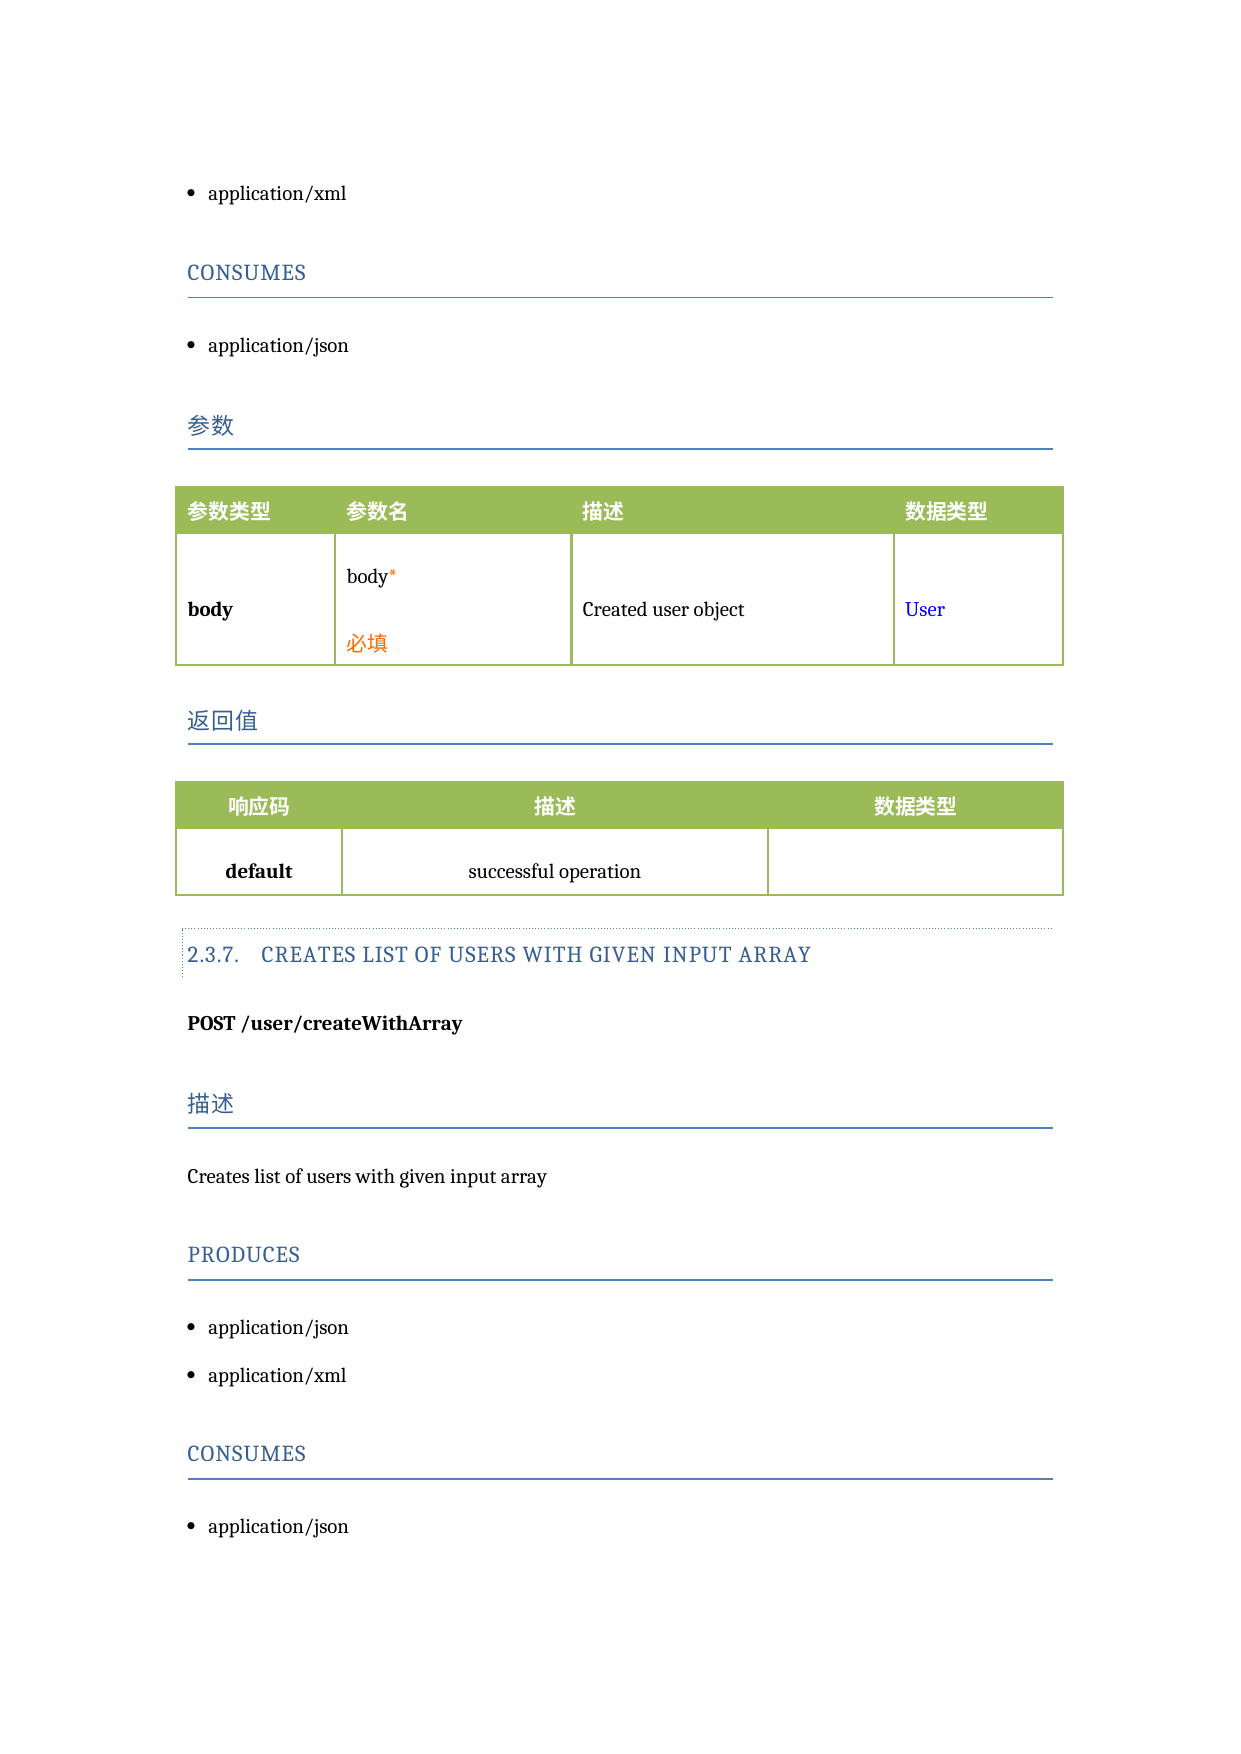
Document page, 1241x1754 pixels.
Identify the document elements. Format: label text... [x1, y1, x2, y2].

subtitle Produces [187, 1233, 1053, 1281]
table_cell Created user object [573, 534, 893, 664]
table_cell body* 必填 [336, 534, 570, 664]
table_cell [895, 534, 1062, 664]
table_header 描述 [342, 783, 768, 827]
subtitle 返回值 [187, 697, 1053, 745]
table_cell [769, 829, 1062, 894]
subtitle 描述 [187, 1081, 1053, 1129]
table_cell body [177, 534, 334, 664]
subtitle Creates list of users with given input array [182, 928, 1053, 977]
table_header 数据类型 [768, 783, 1062, 827]
list application/json [187, 1306, 1053, 1350]
table_header 响应码 [177, 783, 342, 827]
table_cell successful operation [343, 829, 767, 894]
table_header 描述 [571, 488, 894, 532]
list application/json [187, 1504, 1053, 1548]
list application/json [187, 323, 1053, 367]
list application/xml [187, 172, 1053, 216]
subtitle 参数 [187, 402, 1053, 450]
table_header 数据类型 [894, 488, 1062, 532]
list application/xml [187, 1353, 1053, 1397]
text Creates list of users with given input array [187, 1154, 1053, 1198]
table_header 参数名 [335, 488, 571, 532]
text POST /user/createWithArray [187, 1002, 1053, 1046]
table_header 参数类型 [177, 488, 335, 532]
table_cell default [177, 829, 341, 894]
subtitle Consumes [187, 251, 1053, 298]
subtitle Consumes [187, 1432, 1053, 1480]
